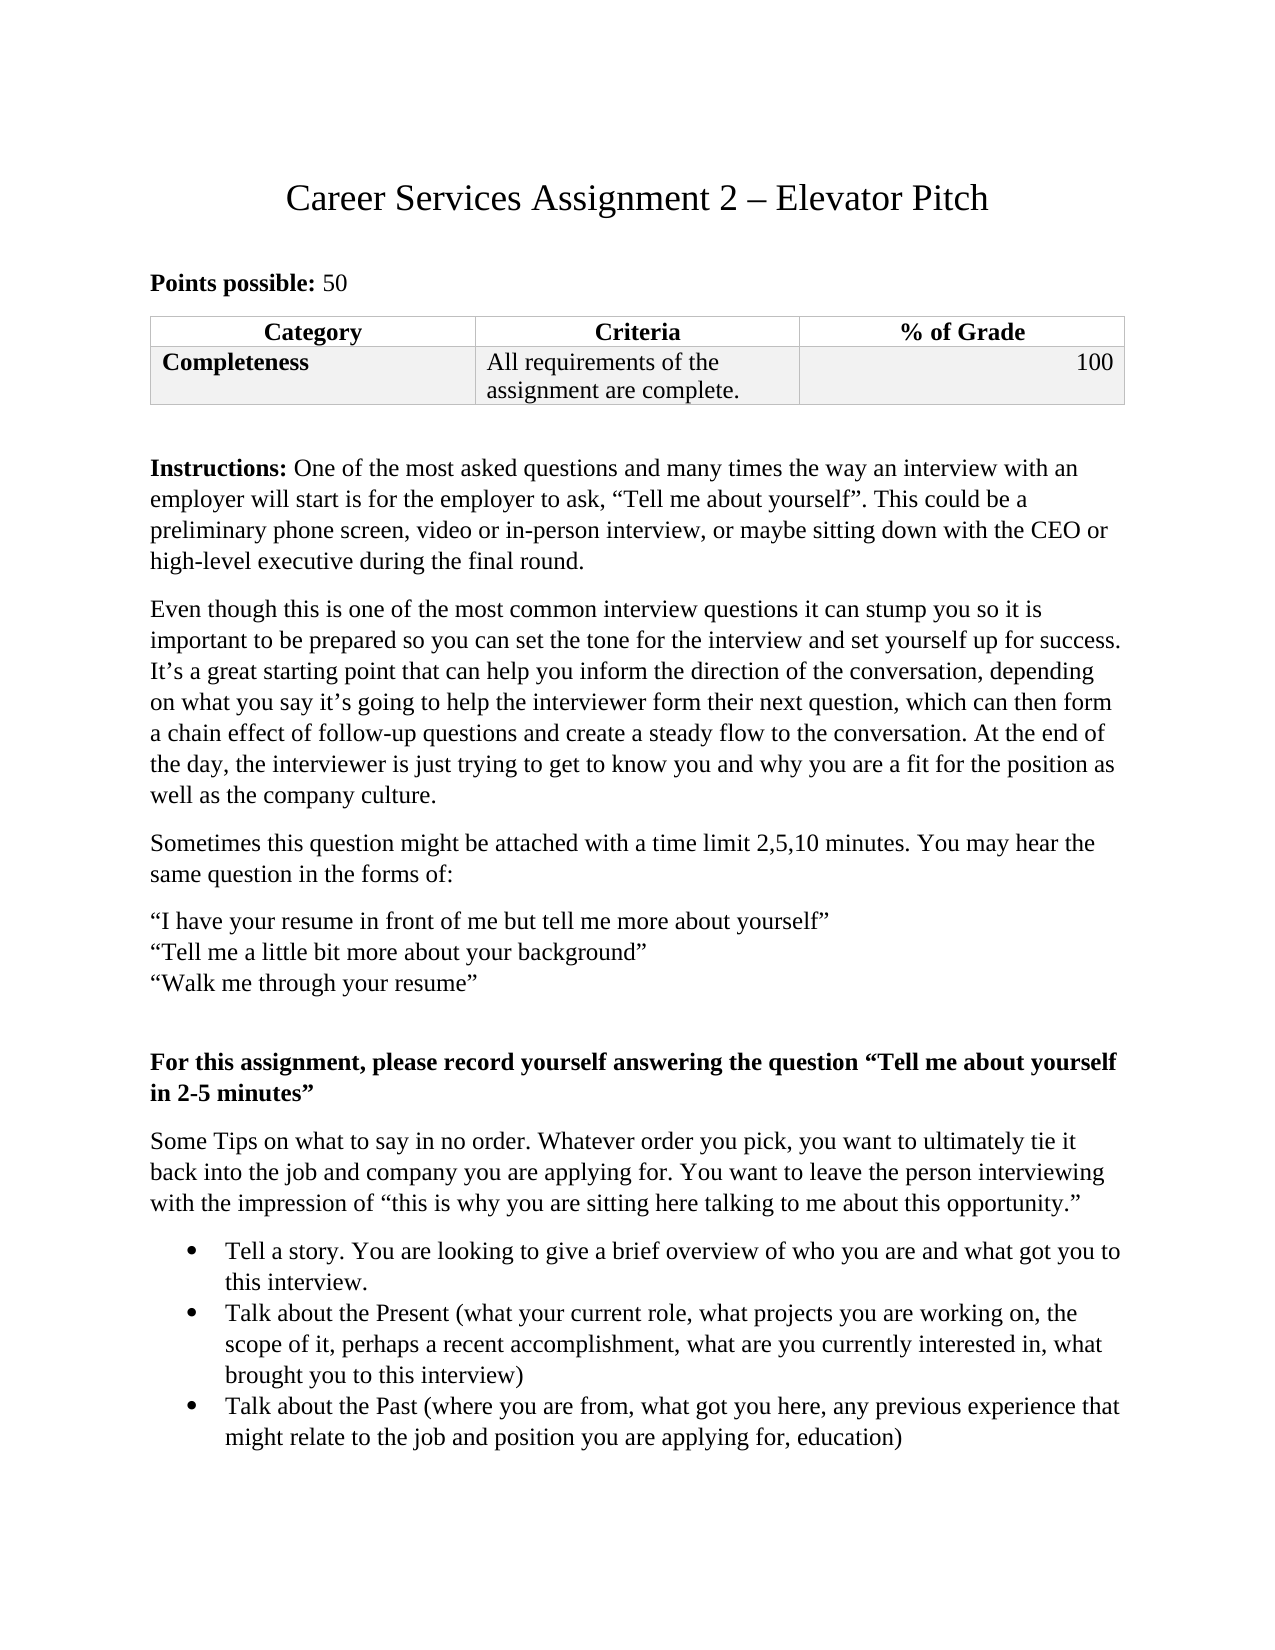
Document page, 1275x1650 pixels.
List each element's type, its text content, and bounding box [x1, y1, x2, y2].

list Tell a story. You are looking to give a brief overview of who you are and what got you to this interview. [187, 1236, 1125, 1296]
table_header Criteria [476, 317, 799, 346]
table_header % of Grade [800, 317, 1124, 346]
text Instructions: One of the most asked questions and many times the way an interview with an employer will start is for the employer to ask, “Tell me about yourself”. This could be a preliminary phone screen, video or in-person interview, or maybe sitting down with the CEO or high-level executive during the final round. [150, 453, 1125, 575]
text Points possible: 50 [150, 268, 1125, 297]
text “Tell me a little bit more about your background” [150, 937, 1125, 966]
text “I have your resume in front of me but tell me more about yourself” [150, 906, 1125, 935]
table_cell 100 [800, 347, 1124, 404]
text For this assignment, please record yourself answering the question “Tell me about yourself in 2-5 minutes” [150, 1047, 1125, 1107]
list Talk about the Past (where you are from, what got you here, any previous experience that might relate to the job and position you are applying for, education) [187, 1391, 1125, 1451]
list Talk about the Present (what your current role, what projects you are working on, the scope of it, perhaps a recent accomplishment, what are you currently interested in, what brought you to this interview) [187, 1298, 1125, 1389]
table_header Category [151, 317, 475, 346]
table_cell All requirements of the assignment are complete. [476, 347, 799, 404]
text “Walk me through your resume” [150, 968, 1125, 997]
subtitle Career Services Assignment 2 – Elevator Pitch [150, 175, 1125, 265]
text Even though this is one of the most common interview questions it can stump you so it is important to be prepared so you can set the tone for the interview and set yourself up for success. It’s a great starting point that can help you inform the direction of the conversation, depending on what you say it’s going to help the interviewer form their next question, which can then form a chain effect of follow-up questions and create a steady flow to the conversation. At the end of the day, the interviewer is just trying to get to know you and why you are a fit for the position as well as the company culture. [150, 594, 1125, 809]
table_cell Completeness [151, 347, 475, 404]
text Sometimes this question might be attached with a time limit 2,5,10 minutes. You may hear the same question in the forms of: [150, 828, 1125, 887]
text Some Tips on what to say in no order. Whatever order you pick, you want to ultimately tie it back into the job and company you are applying for. You want to leave the person interviewing with the impression of “this is why you are sitting here talking to me about this opportunity.” [150, 1126, 1125, 1217]
